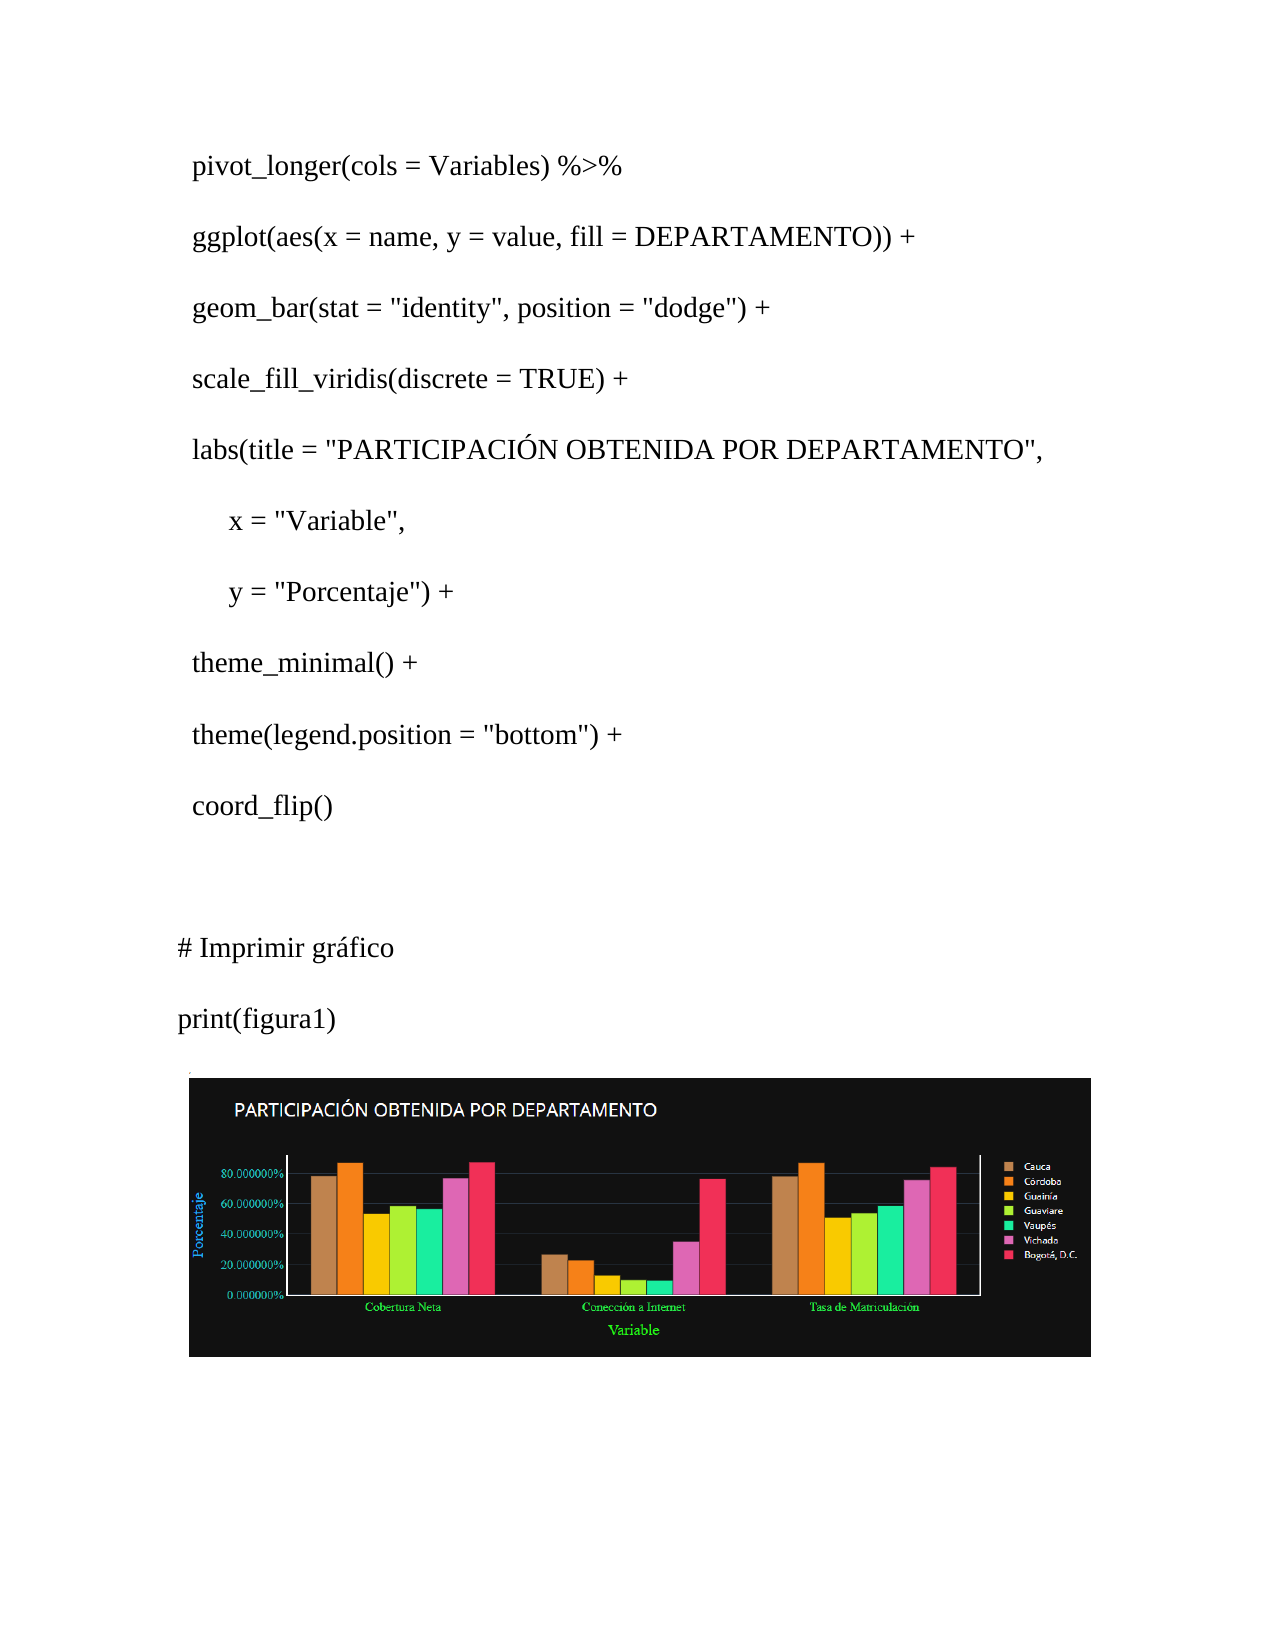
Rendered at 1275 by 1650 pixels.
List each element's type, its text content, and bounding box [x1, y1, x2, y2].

text geom_bar(stat = "identity", position = "dodge") + [177, 290, 1098, 323]
text print(figura1) [177, 1001, 1098, 1035]
text pivot_longer(cols = Variables) %>% [177, 148, 1098, 181]
text theme_minimal() + [177, 646, 1098, 679]
text coord_flip() [177, 788, 1098, 821]
text scale_fill_viridis(discrete = TRUE) + [177, 361, 1098, 394]
text x = "Variable", [177, 503, 1098, 537]
text labs(title = "PARTICIPACIÓN OBTENIDA POR DEPARTAMENTO", [177, 432, 1098, 466]
text ggplot(aes(x = name, y = value, fill = DEPARTAMENTO)) + [177, 219, 1098, 252]
text theme(legend.position = "bottom") + [177, 717, 1098, 750]
text y = "Porcentaje") + [177, 574, 1098, 608]
picture [177, 1072, 1098, 1364]
text # Imprimir gráfico [177, 930, 1098, 964]
